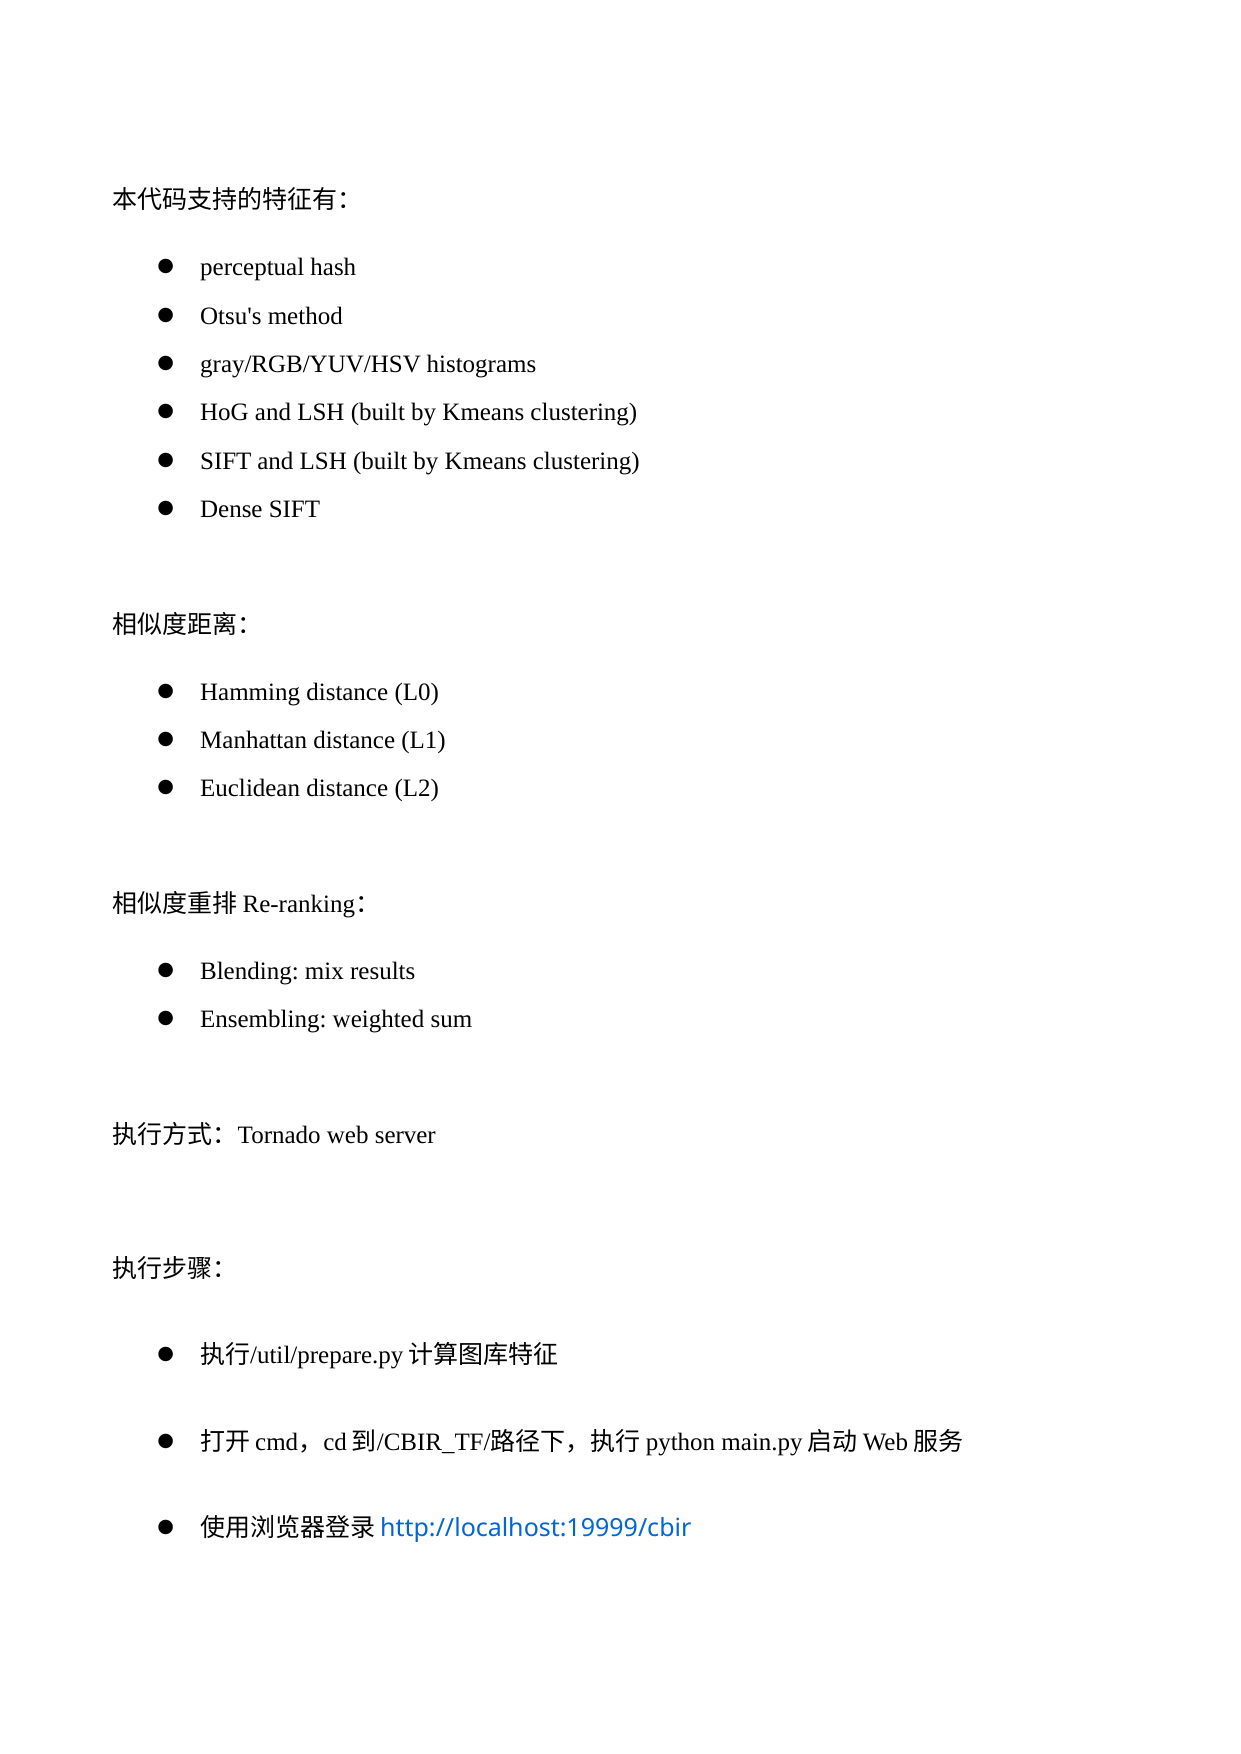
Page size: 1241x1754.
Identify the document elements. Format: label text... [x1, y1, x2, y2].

text 相似度重排Re-ranking： [112, 868, 1128, 936]
list 打开cmd，cd到/CBIR_TF/路径下，执行python main.py启动Web服务 [156, 1405, 1128, 1473]
text 执行步骤： [112, 1233, 1128, 1301]
list Hamming distance (L0) [156, 674, 1128, 708]
list SIFT and LSH (built by Kmeans clustering) [156, 443, 1128, 477]
text 执行方式：Tornado web server [112, 1099, 1128, 1167]
list Manhattan distance (L1) [156, 723, 1128, 757]
list gray/RGB/YUV/HSV histograms [156, 347, 1128, 381]
text 本代码支持的特征有： [112, 164, 1128, 232]
list 使用浏览器登录http://localhost:19999/cbir [156, 1491, 1128, 1559]
text 相似度距离： [112, 588, 1128, 656]
list 执行/util/prepare.py计算图库特征 [156, 1319, 1128, 1387]
list Euclidean distance (L2) [156, 771, 1128, 805]
list Blending: mix results [156, 954, 1128, 988]
list Ensembling: weighted sum [156, 1002, 1128, 1036]
list Otsu's method [156, 298, 1128, 332]
list perceptual hash [156, 250, 1128, 284]
list Dense SIFT [156, 492, 1128, 526]
list HoG and LSH (built by Kmeans clustering) [156, 395, 1128, 429]
